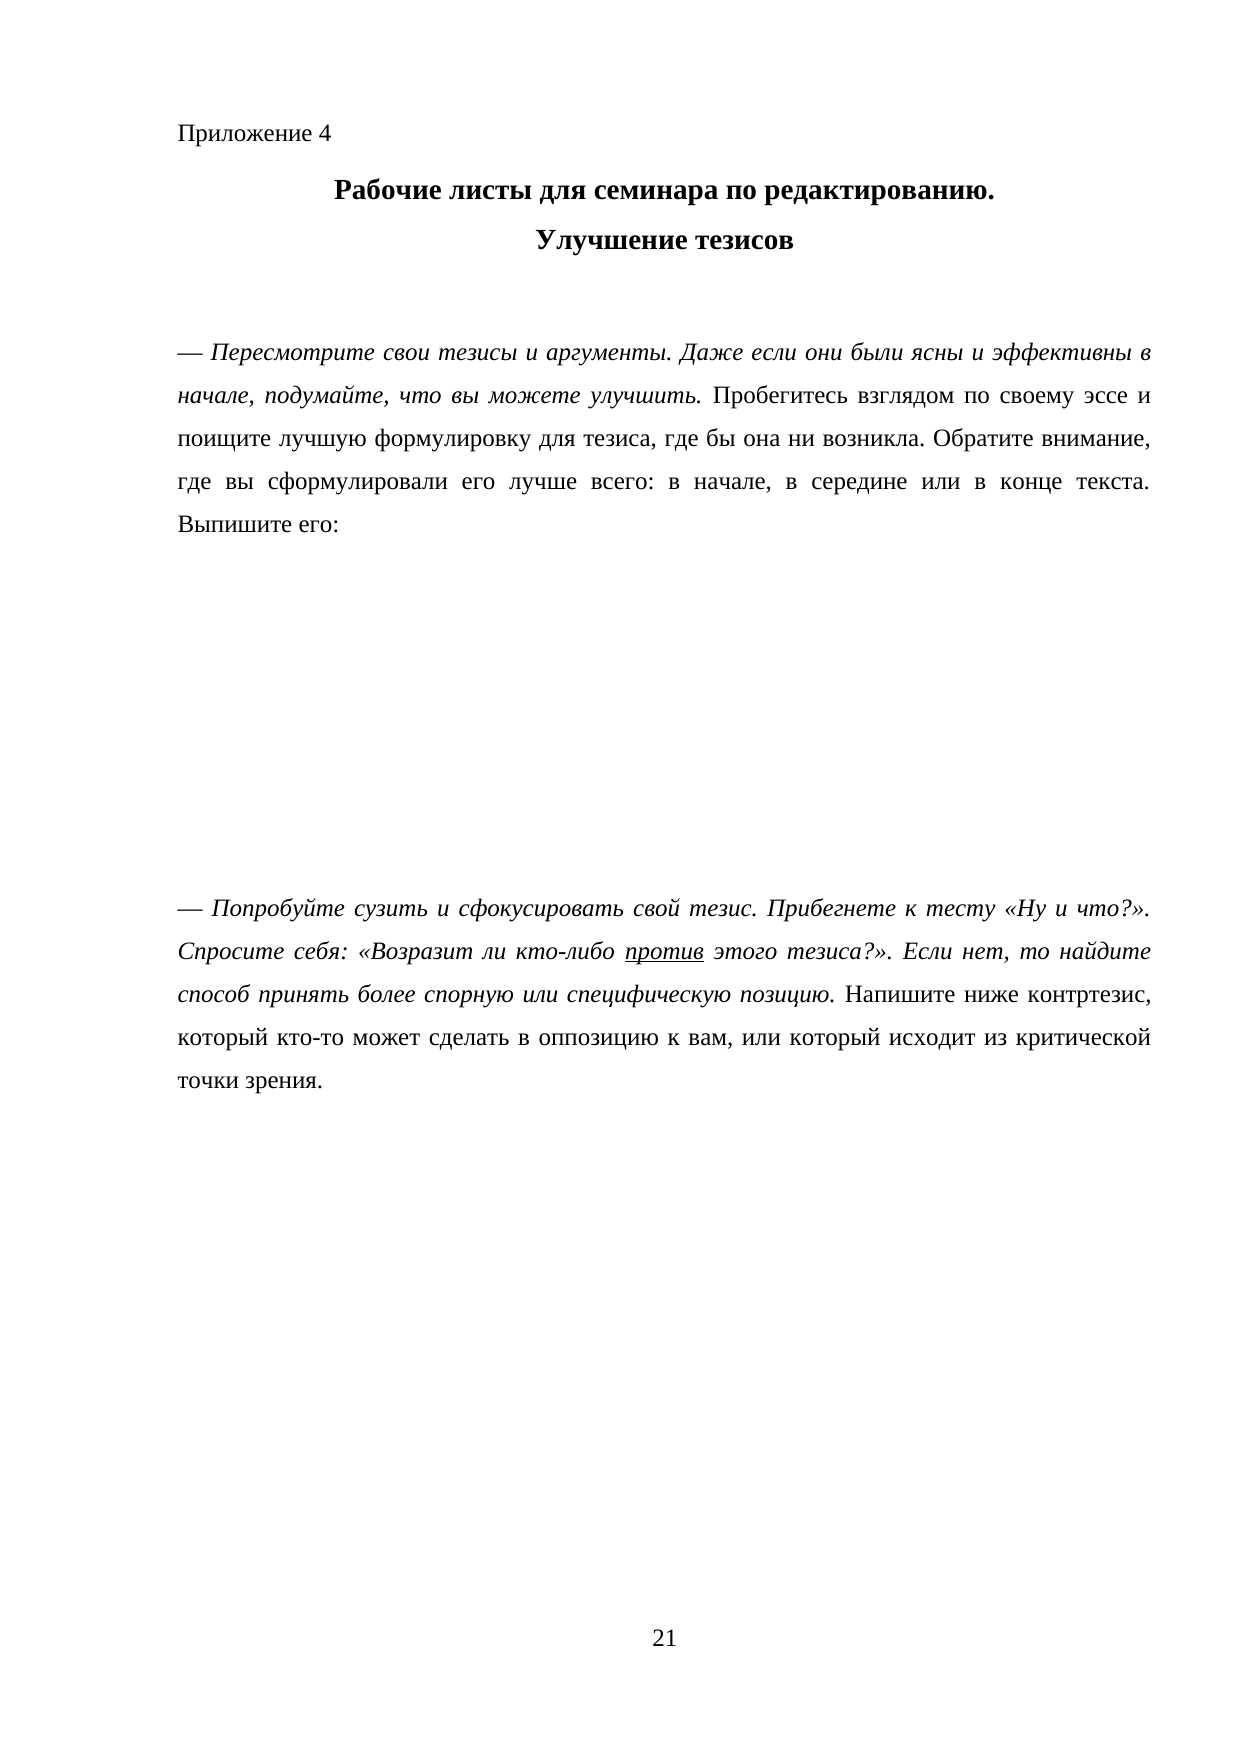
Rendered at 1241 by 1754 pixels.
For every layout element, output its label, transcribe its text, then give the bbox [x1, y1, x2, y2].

text Приложение 4 [177, 118, 1152, 147]
text — Попробуйте сузить и сфокусировать свой тезис. Прибегнете к тесту «Ну и что?». Спросите себя: «Возразит ли кто-либо против этого тезиса?». Если нет, то найдите способ принять более спорную или специфическую позицию. Напишите ниже контртезис, который кто-то может сделать в оппозицию к вам, или который исходит из критической точки зрения. [177, 893, 1152, 1094]
text — Пересмотрите свои тезисы и аргументы. Даже если они были ясны и эффективны в начале, подумайте, что вы можете улучшить. Пробегитесь взглядом по своему эссе и поищите лучшую формулировку для тезиса, где бы она ни возникла. Обратите внимание, где вы сформулировали его лучше всего: в начале, в середине или в конце текста. Выпишите его: [177, 337, 1152, 538]
subtitle Рабочие листы для семинара по редактированию. Улучшение тезисов [177, 172, 1152, 256]
